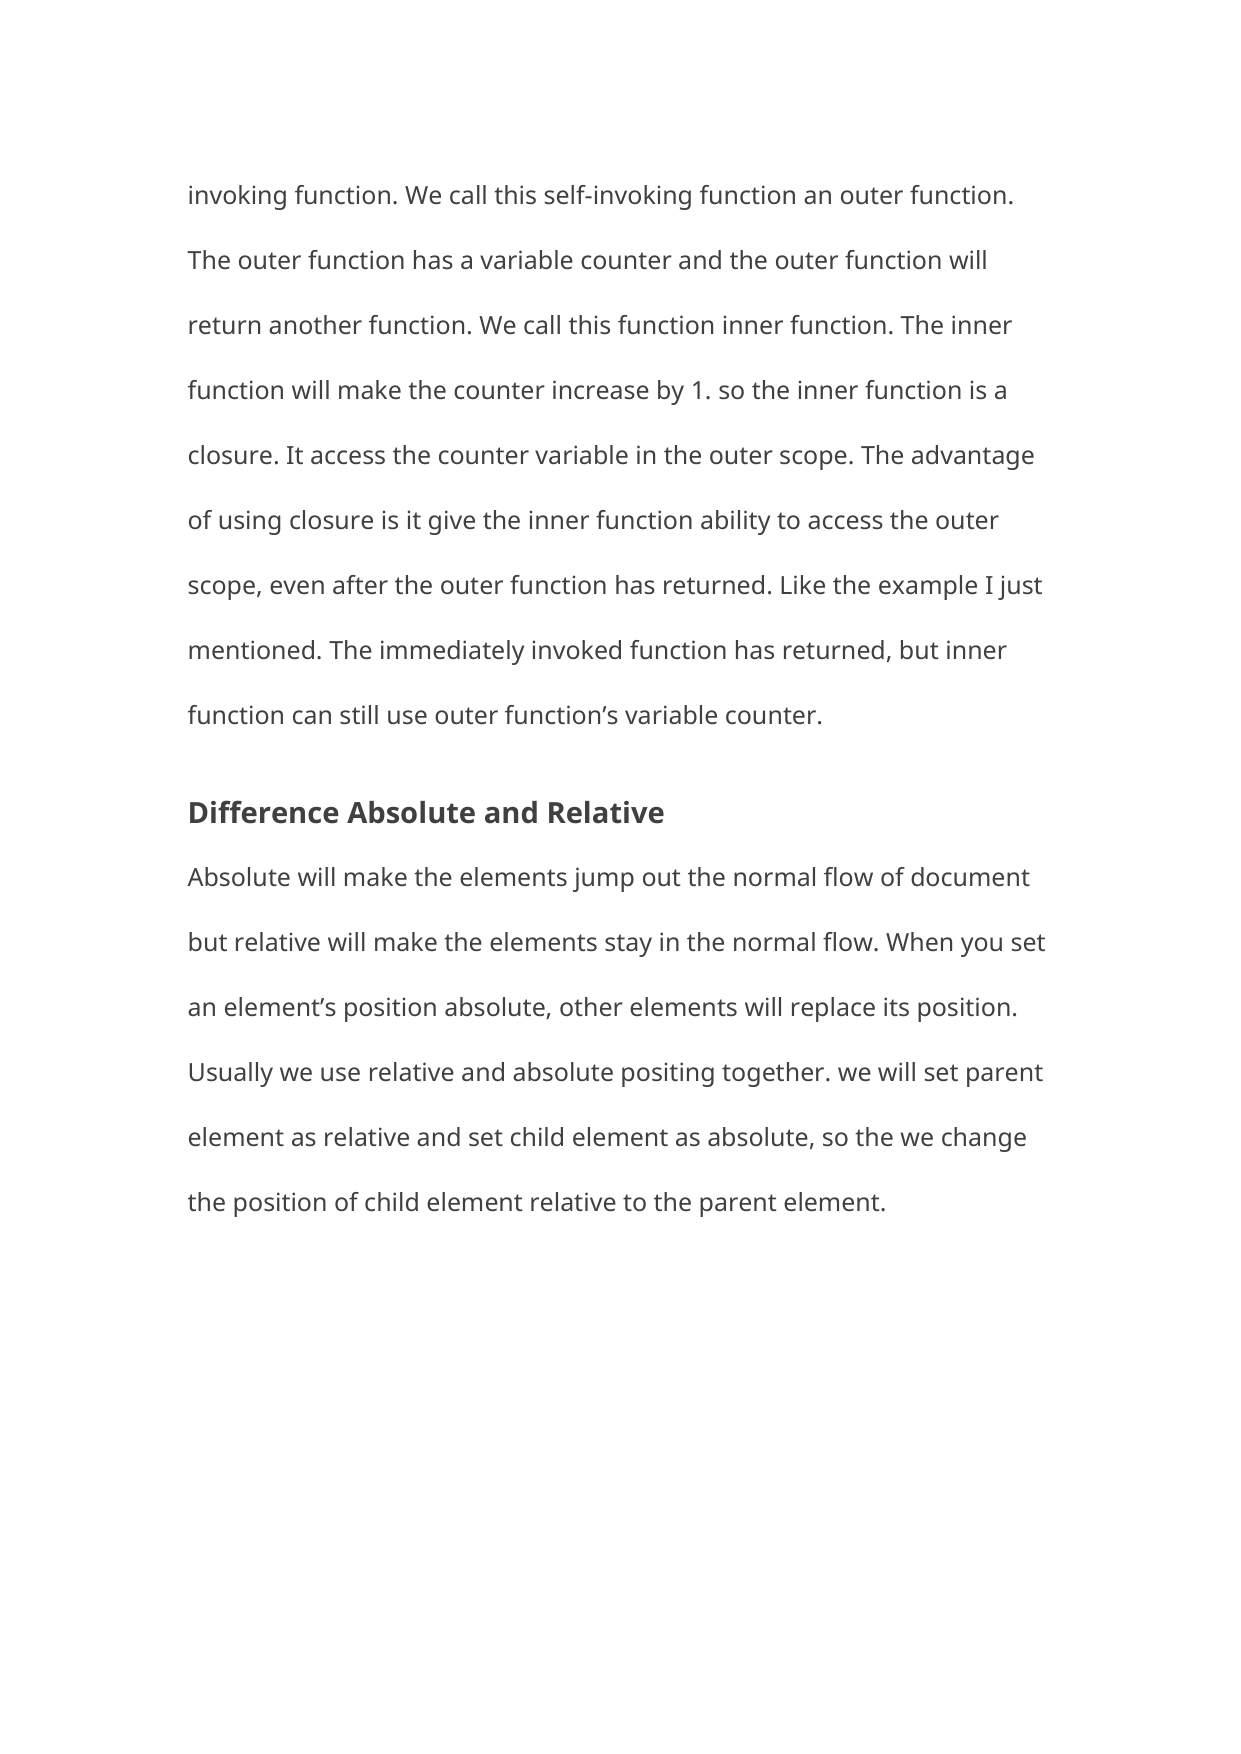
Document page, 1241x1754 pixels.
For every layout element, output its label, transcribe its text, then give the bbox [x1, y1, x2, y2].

text Absolute will make the elements jump out the normal flow of document but relative will make the elements stay in the normal flow. When you set an element’s position absolute, other elements will replace its position. Usually we use relative and absolute positing together. we will set parent element as relative and set child element as absolute, so the we change the position of child element relative to the parent element. [187, 844, 1053, 1234]
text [187, 162, 1053, 747]
text Difference Absolute and Relative [187, 779, 1053, 844]
